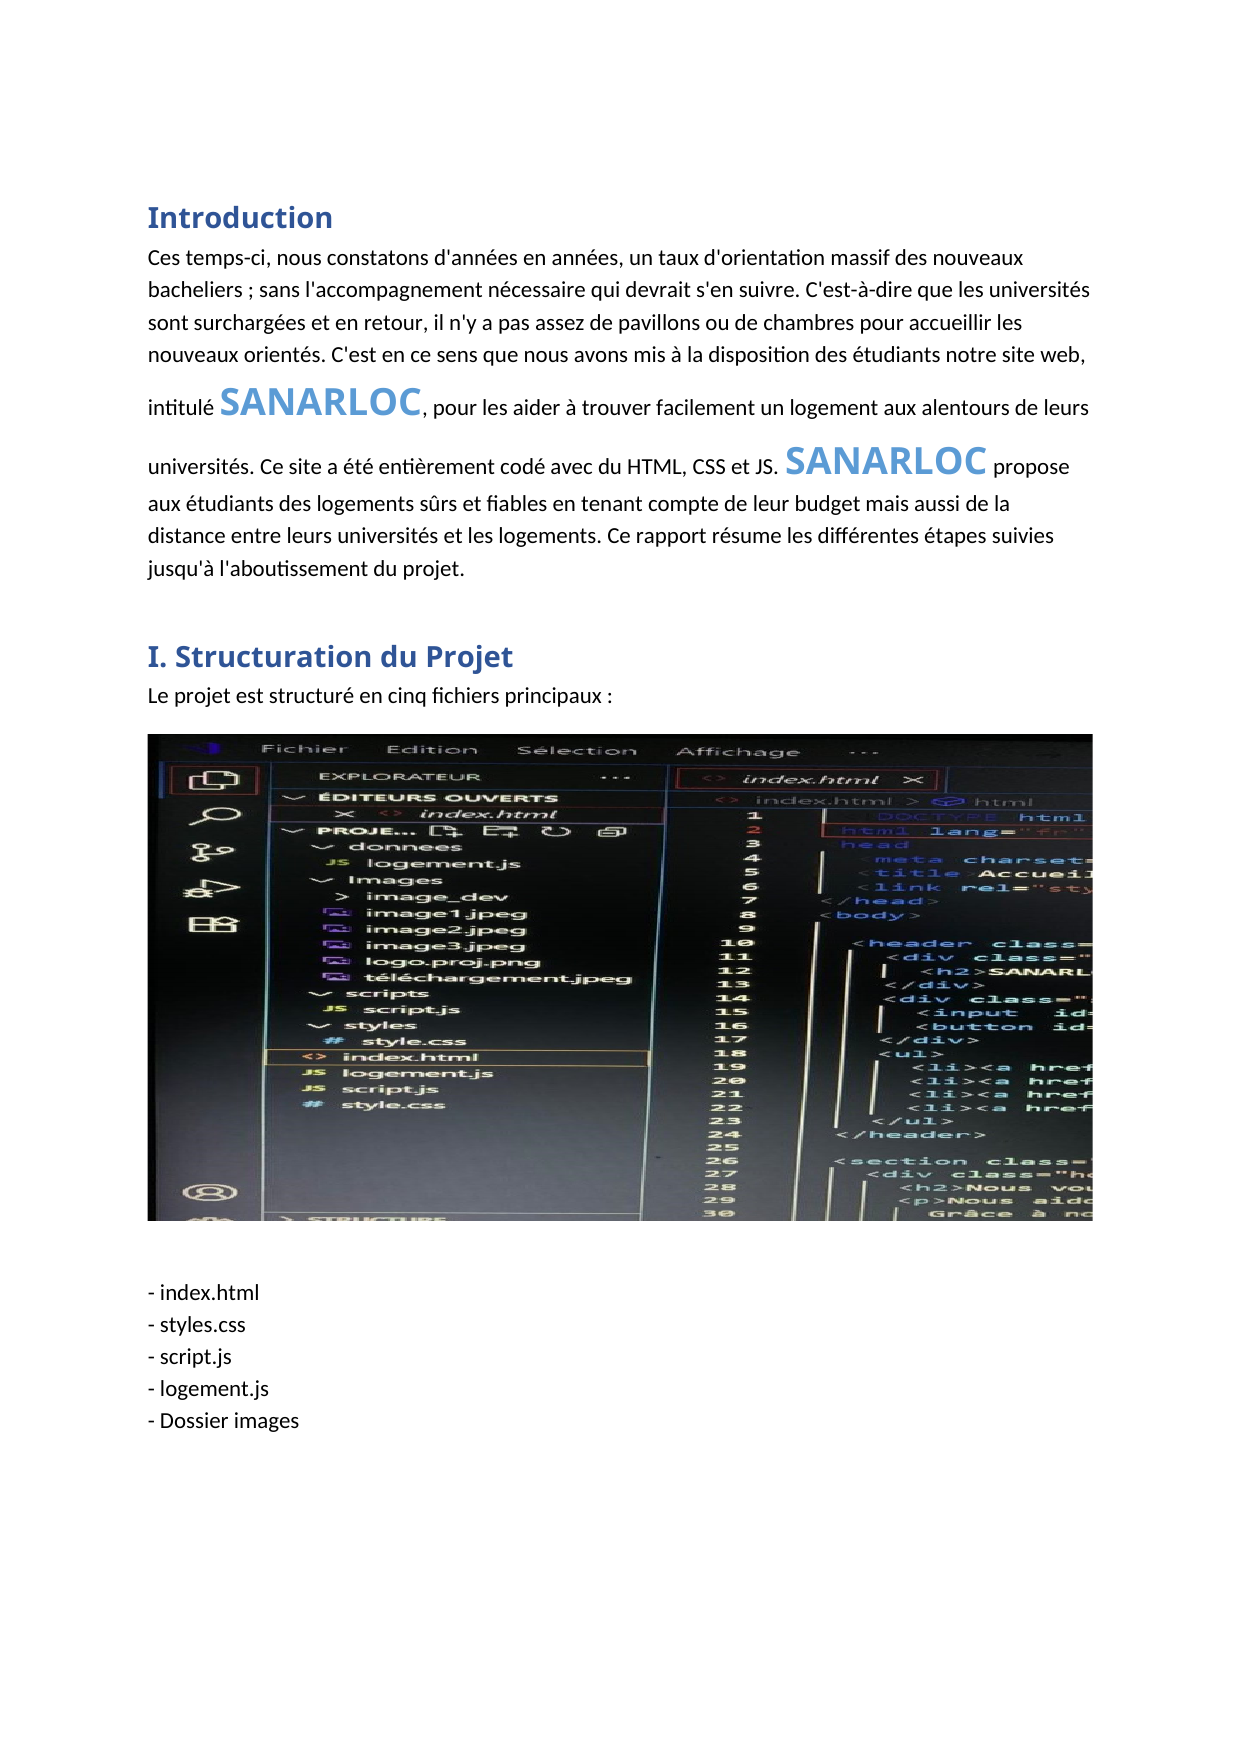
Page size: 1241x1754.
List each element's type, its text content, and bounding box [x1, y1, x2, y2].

picture [147, 734, 1093, 1221]
text Le projet est structuré en cinq fichiers principaux : [148, 681, 1093, 709]
text - index.html - styles.css - script.js - logement.js - Dossier images [148, 1246, 1093, 1435]
subtitle I. Structuration du Projet [148, 636, 1093, 676]
text Ces temps-ci, nous constatons d'années en années, un taux d'orientation massif des nouveaux bacheliers ; sans l'accompagnement nécessaire qui devrait s'en suivre. C'est-à-dire que les universités sont surchargées et en retour, il n'y a pas assez de pavillons ou de chambres pour accueillir les nouveaux orientés. C'est en ce sens que nous avons mis à la disposition des étudiants notre site web, intitulé SANARLOC, pour les aider à trouver facilement un logement aux alentours de leurs universités. Ce site a été entièrement codé avec du HTML, CSS et JS. SANARLOC propose aux étudiants des logements sûrs et fiables en tenant compte de leur budget mais aussi de la distance entre leurs universités et les logements. Ce rapport résume les différentes étapes suivies jusqu'à l'aboutissement du projet. [148, 243, 1093, 582]
subtitle Introduction [148, 198, 1093, 237]
